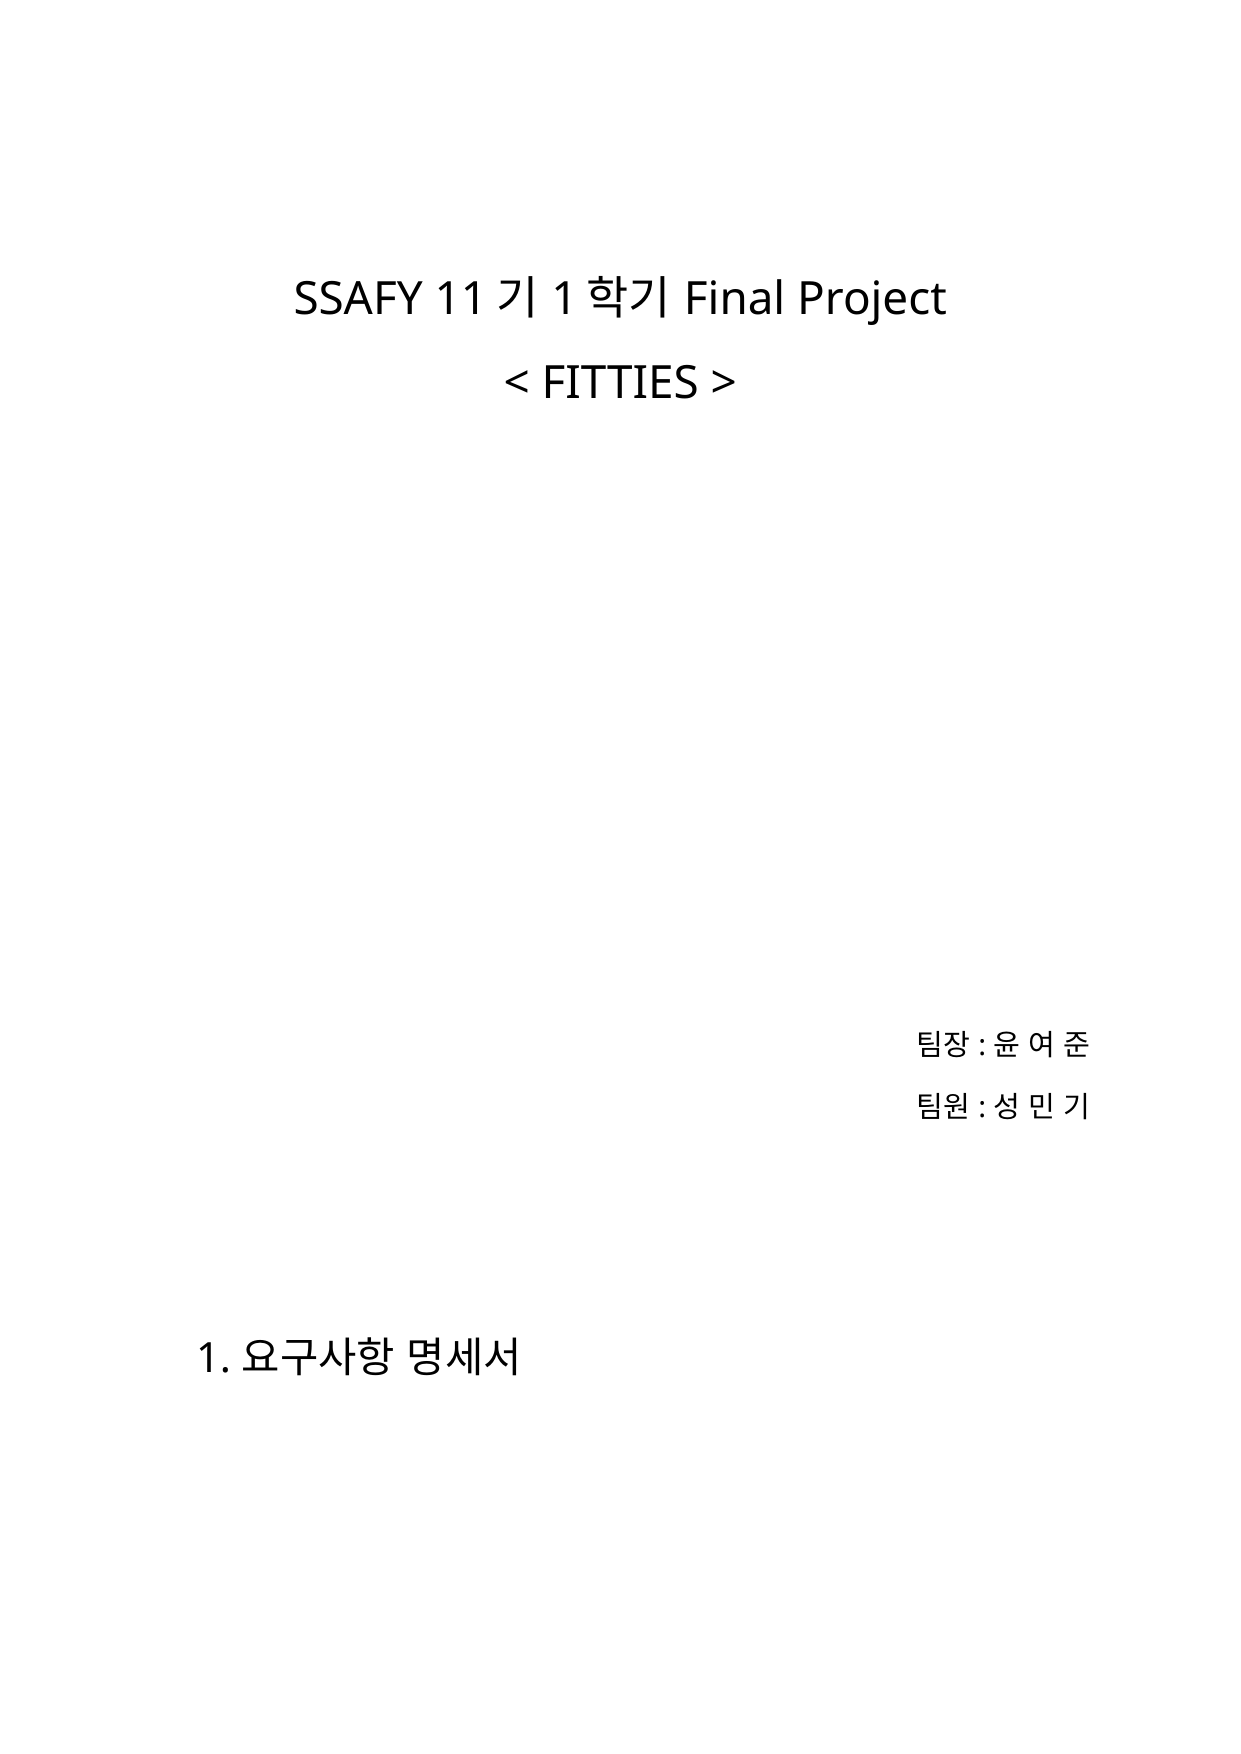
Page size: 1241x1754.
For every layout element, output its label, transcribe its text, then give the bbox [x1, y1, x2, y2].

list 요구사항 명세서 [196, 1324, 1090, 1385]
text SSAFY 11기 1학기 Final Project [150, 261, 1090, 328]
text < FITTIES > [150, 350, 1090, 412]
text 팀원 : 성 민 기 [150, 1084, 1090, 1126]
text 팀장 : 윤 여 준 [150, 1021, 1090, 1064]
